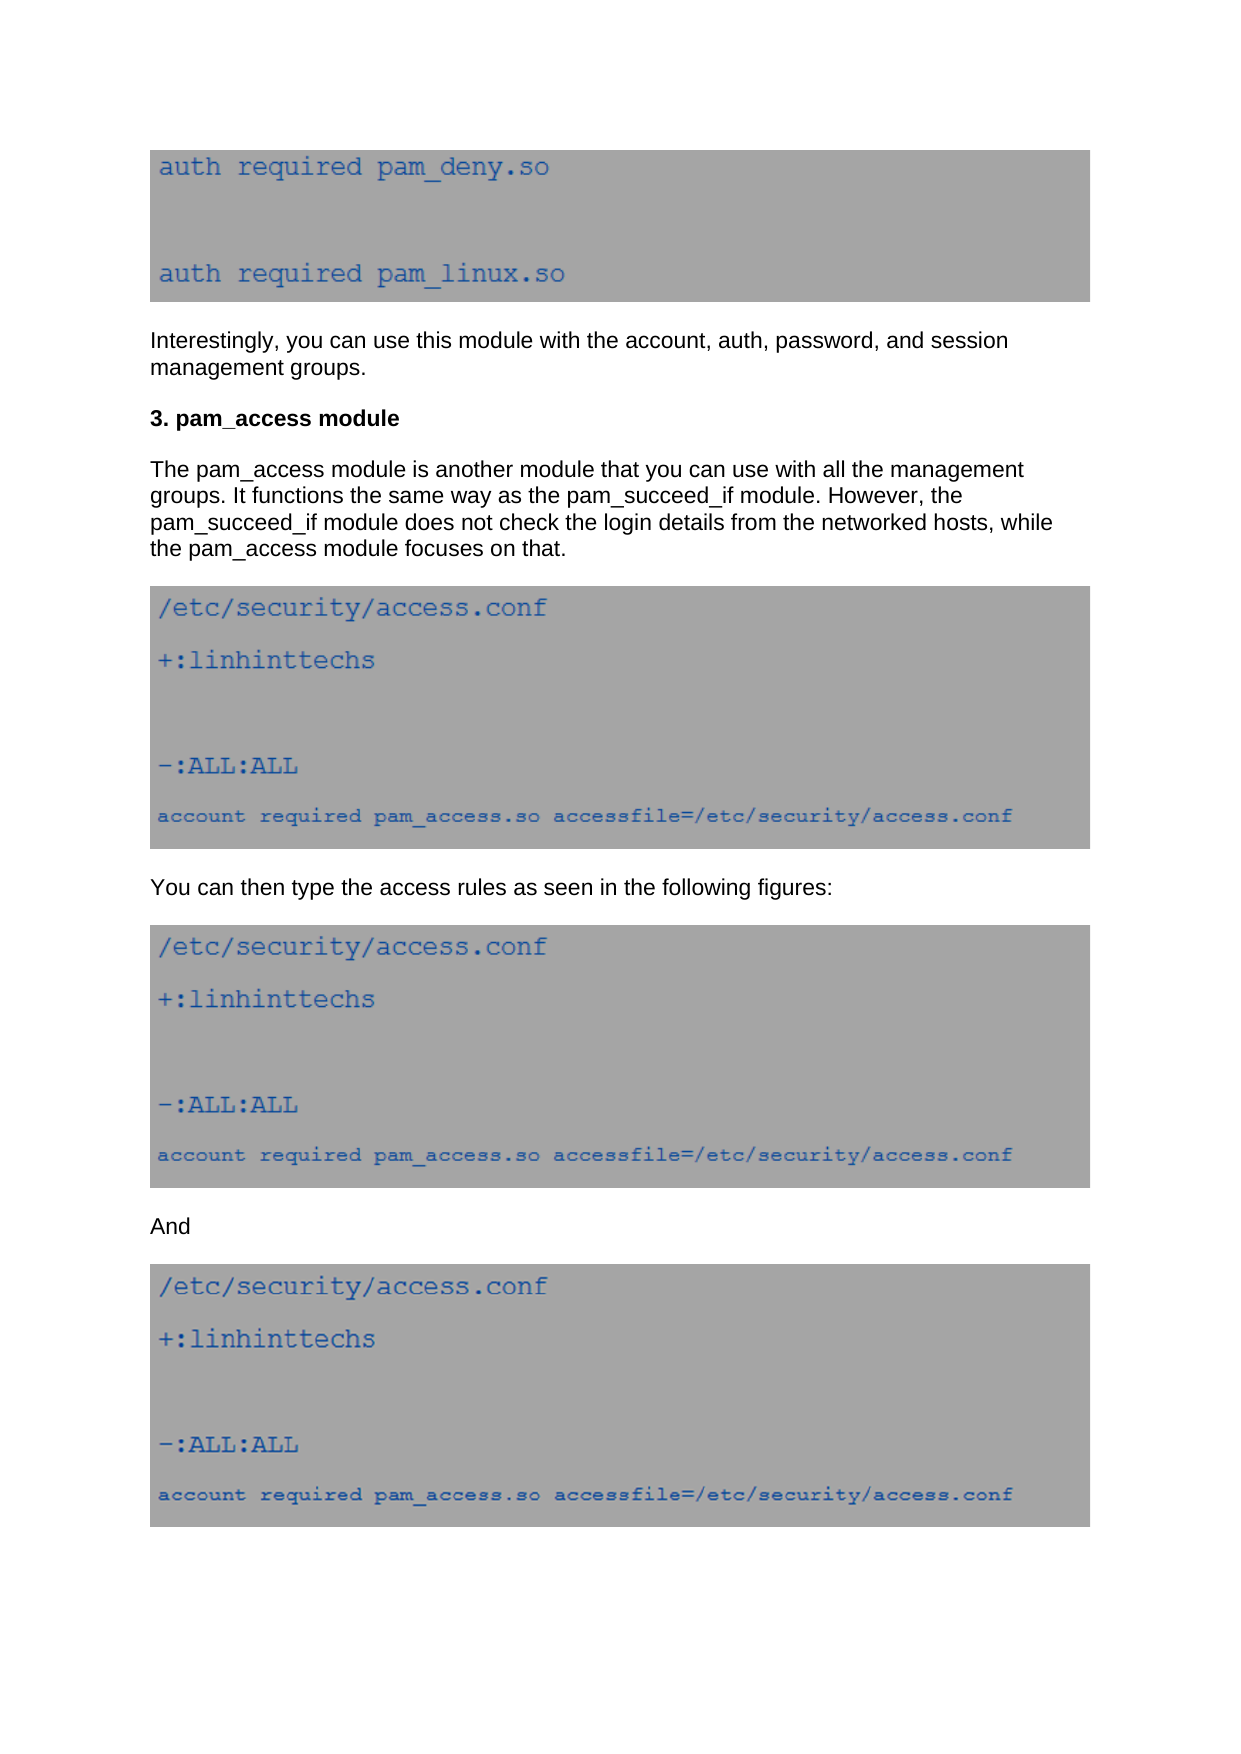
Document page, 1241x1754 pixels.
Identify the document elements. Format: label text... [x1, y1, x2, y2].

text And [150, 1213, 1090, 1239]
picture [150, 925, 1091, 1188]
picture [150, 1264, 1091, 1527]
picture [150, 150, 1091, 302]
text You can then type the access rules as seen in the following figures: [150, 874, 1090, 900]
text 3. pam_access module [150, 405, 1090, 431]
text Interestingly, you can use this module with the account, auth, password, and session management groups. [150, 327, 1090, 380]
picture [150, 586, 1091, 849]
text The pam_access module is another module that you can use with all the management groups. It functions the same way as the pam_succeed_if module. However, the pam_succeed_if module does not check the login details from the networked hosts, while the pam_access module focuses on that. [150, 456, 1090, 562]
